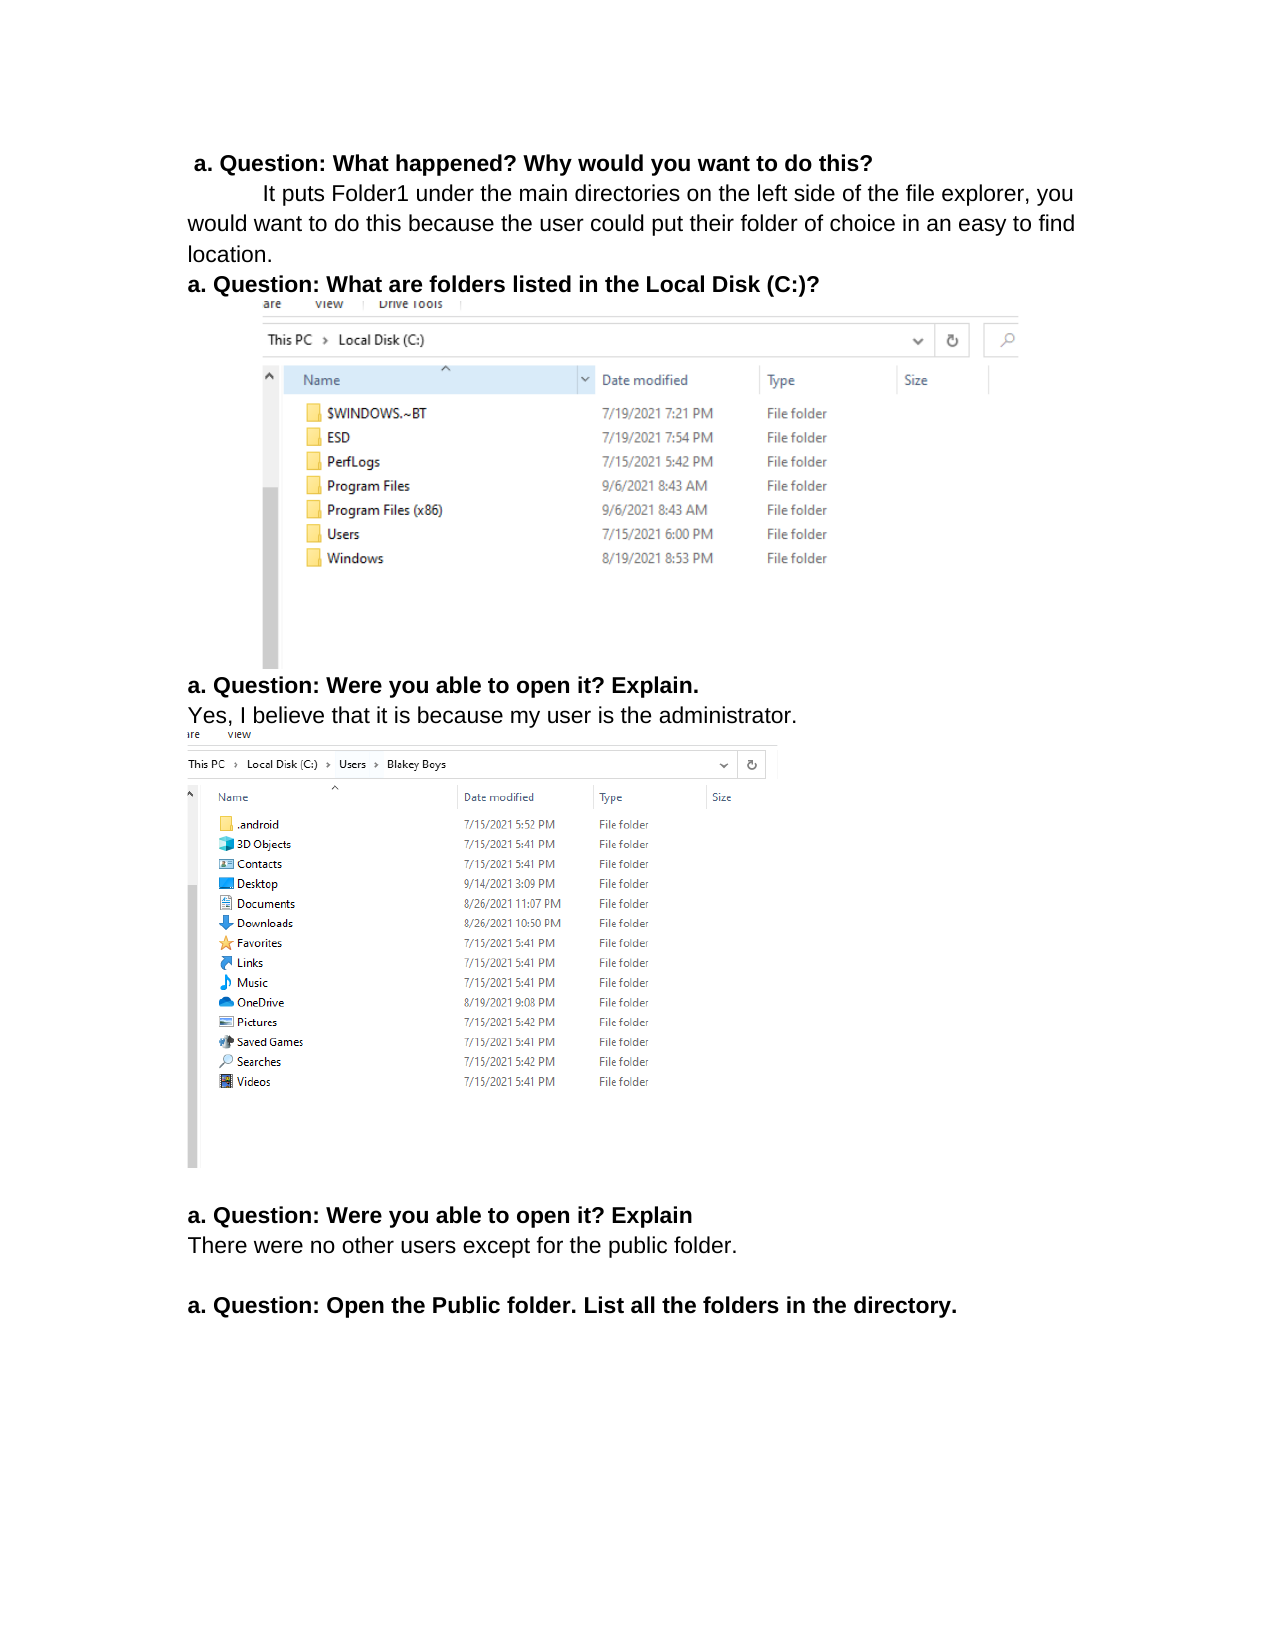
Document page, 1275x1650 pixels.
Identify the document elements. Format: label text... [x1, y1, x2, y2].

text Yes, I believe that it is because my user is the administrator. [187, 702, 1087, 729]
text a. Question: What are folders listed in the Local Disk (C:)? [187, 271, 1087, 297]
text a. Question: What happened? Why would you want to do this? [187, 150, 1087, 176]
picture [187, 732, 778, 1168]
picture [262, 301, 1019, 669]
text a. Question: Were you able to open it? Explain [187, 1202, 1087, 1228]
text a. Question: Were you able to open it? Explain. [187, 672, 1087, 699]
text a. Question: Open the Public folder. List all the folders in the directory. [187, 1292, 1087, 1318]
text It puts Folder1 under the main directories on the left side of the file explorer, you would want to do this because the user could put their folder of choice in an easy to find location. [187, 180, 1087, 267]
text There were no other users except for the public folder. [187, 1232, 1087, 1258]
